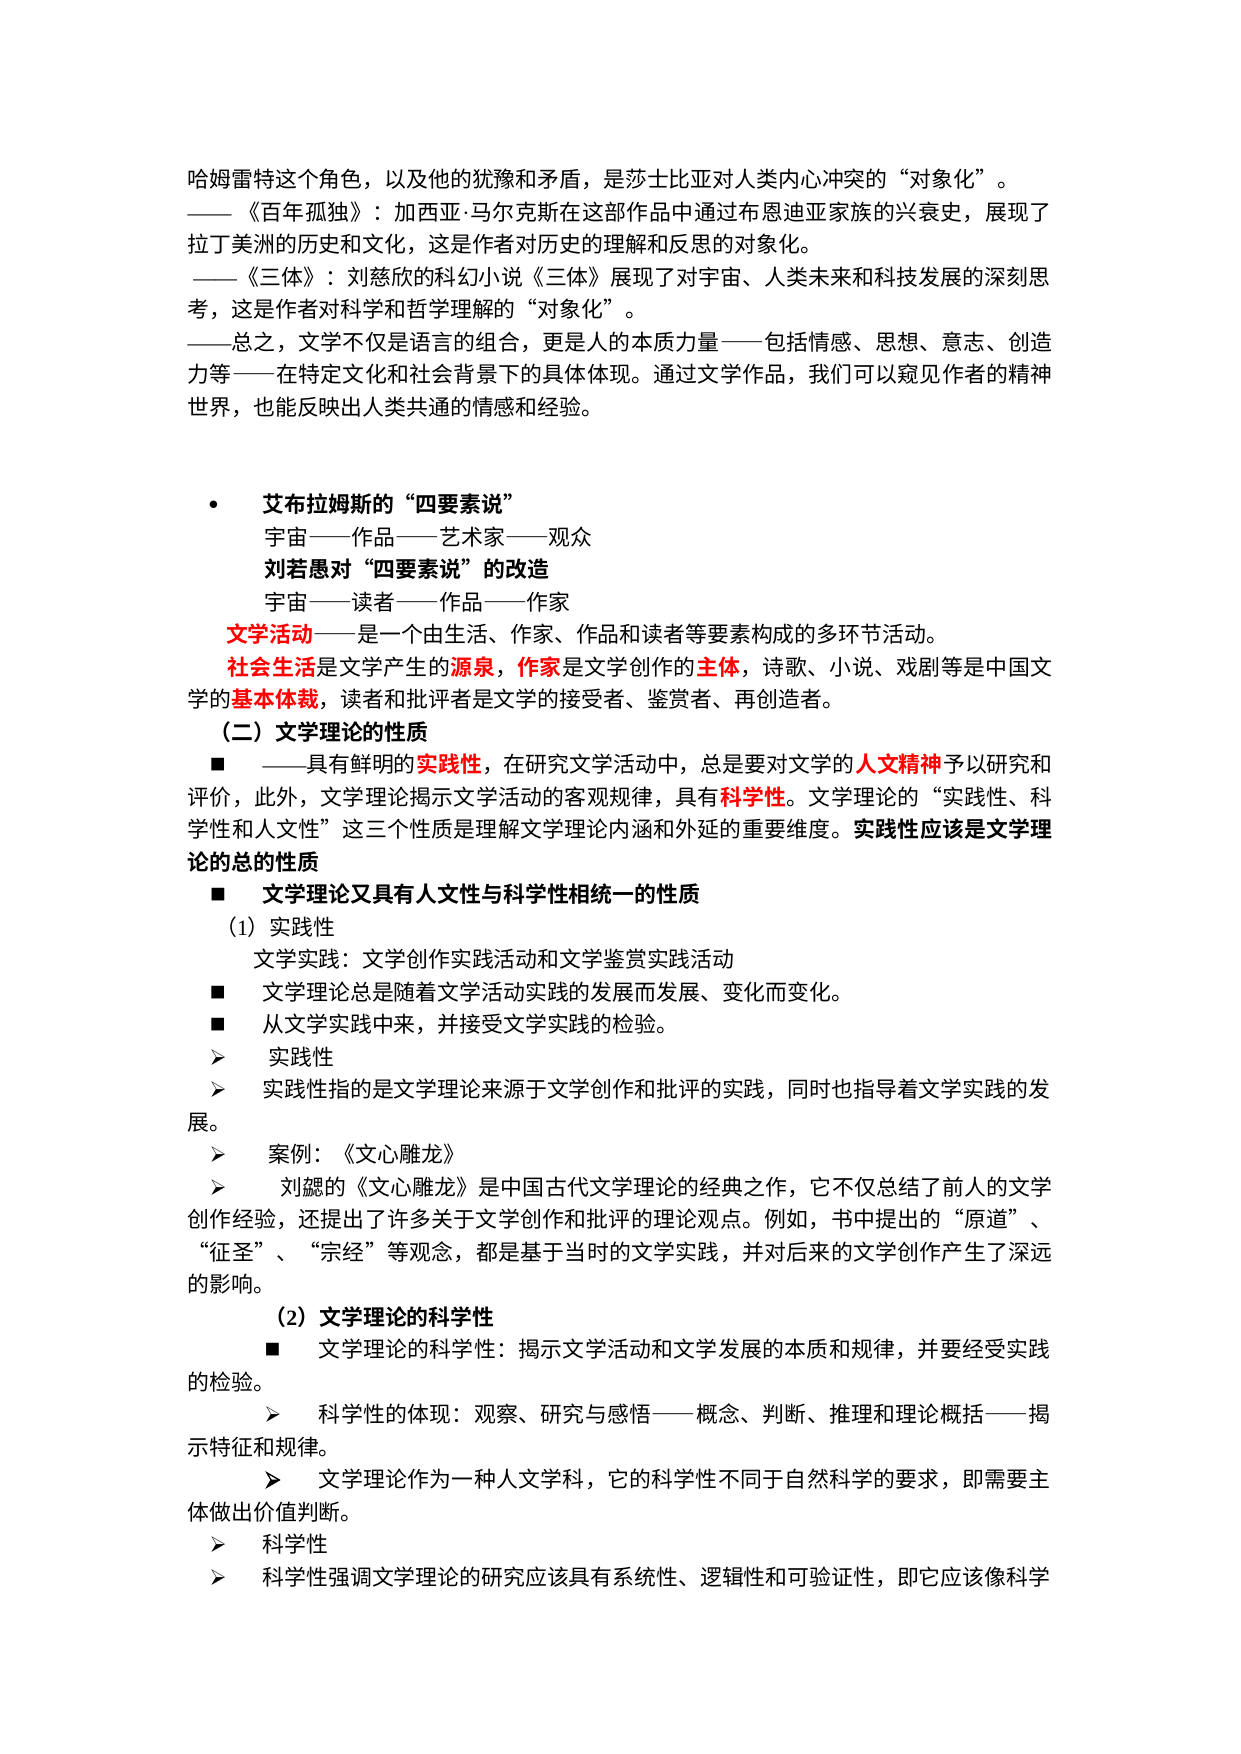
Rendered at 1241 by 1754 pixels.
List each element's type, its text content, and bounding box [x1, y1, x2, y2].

list ——具有鲜明的实践性，在研究文学活动中，总是要对文学的人文精神予以研究和评价，此外，文学理论揭示文学活动的客观规律，具有科学性。文学理论的“实践性、科学性和人文性”这三个性质是理解文学理论内涵和外延的重要维度。实践性应该是文学理论的总的性质 [187, 747, 1053, 877]
list 案例：《文心雕龙》 [187, 1137, 1053, 1169]
text ——《三体》：刘慈欣的科幻小说《三体》展现了对宇宙、人类未来和科技发展的深刻思考，这是作者对科学和哲学理解的“对象化”。 [187, 259, 1053, 324]
text 刘若愚对“四要素说”的改造 [187, 552, 1053, 584]
text 社会生活是文学产生的源泉，作家是文学创作的主体，诗歌、小说、戏剧等是中国文学的基本体裁，读者和批评者是文学的接受者、鉴赏者、再创造者。 [187, 649, 1053, 714]
text ——总之，文学不仅是语言的组合，更是人的本质力量——包括情感、思想、意志、创造力等——在特定文化和社会背景下的具体体现。通过文学作品，我们可以窥见作者的精神世界，也能反映出人类共通的情感和经验。 [187, 324, 1053, 422]
list 文学实践：文学创作实践活动和文学鉴赏实践活动 [187, 942, 1053, 974]
text （二）文学理论的性质 [187, 714, 1053, 747]
list 文学理论的科学性：揭示文学活动和文学发展的本质和规律，并要经受实践的检验。 [187, 1332, 1053, 1397]
list 科学性的体现：观察、研究与感悟——概念、判断、推理和理论概括——揭示特征和规律。 [187, 1397, 1053, 1462]
list 刘勰的《文心雕龙》是中国古代文学理论的经典之作，它不仅总结了前人的文学创作经验，还提出了许多关于文学创作和批评的理论观点。例如，书中提出的“原道”、“征圣”、“宗经”等观念，都是基于当时的文学实践，并对后来的文学创作产生了深远的影响。 [187, 1169, 1053, 1299]
list 艾布拉姆斯的“四要素说” [187, 487, 1053, 519]
text 宇宙——作品——艺术家——观众 [187, 519, 1053, 552]
list 文学理论又具有人文性与科学性相统一的性质 [187, 877, 1053, 909]
list 文学理论作为一种人文学科，它的科学性不同于自然科学的要求，即需要主体做出价值判断。 [187, 1462, 1053, 1527]
text 文学活动——是一个由生活、作家、作品和读者等要素构成的多环节活动。 [187, 617, 1053, 649]
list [187, 1559, 1053, 1592]
list （1）实践性 [187, 909, 1053, 942]
list 文学理论总是随着文学活动实践的发展而发展、变化而变化。 [187, 974, 1053, 1007]
text —— 《百年孤独》：加西亚·马尔克斯在这部作品中通过布恩迪亚家族的兴衰史，展现了拉丁美洲的历史和文化，这是作者对历史的理解和反思的对象化。 [187, 194, 1053, 259]
text （2）文学理论的科学性 [187, 1299, 1053, 1332]
list 从文学实践中来，并接受文学实践的检验。 [187, 1007, 1053, 1039]
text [187, 162, 1053, 194]
list 实践性指的是文学理论来源于文学创作和批评的实践，同时也指导着文学实践的发展。 [187, 1072, 1053, 1137]
text 宇宙——读者——作品——作家 [187, 584, 1053, 617]
list 实践性 [187, 1039, 1053, 1072]
list 科学性 [187, 1527, 1053, 1559]
